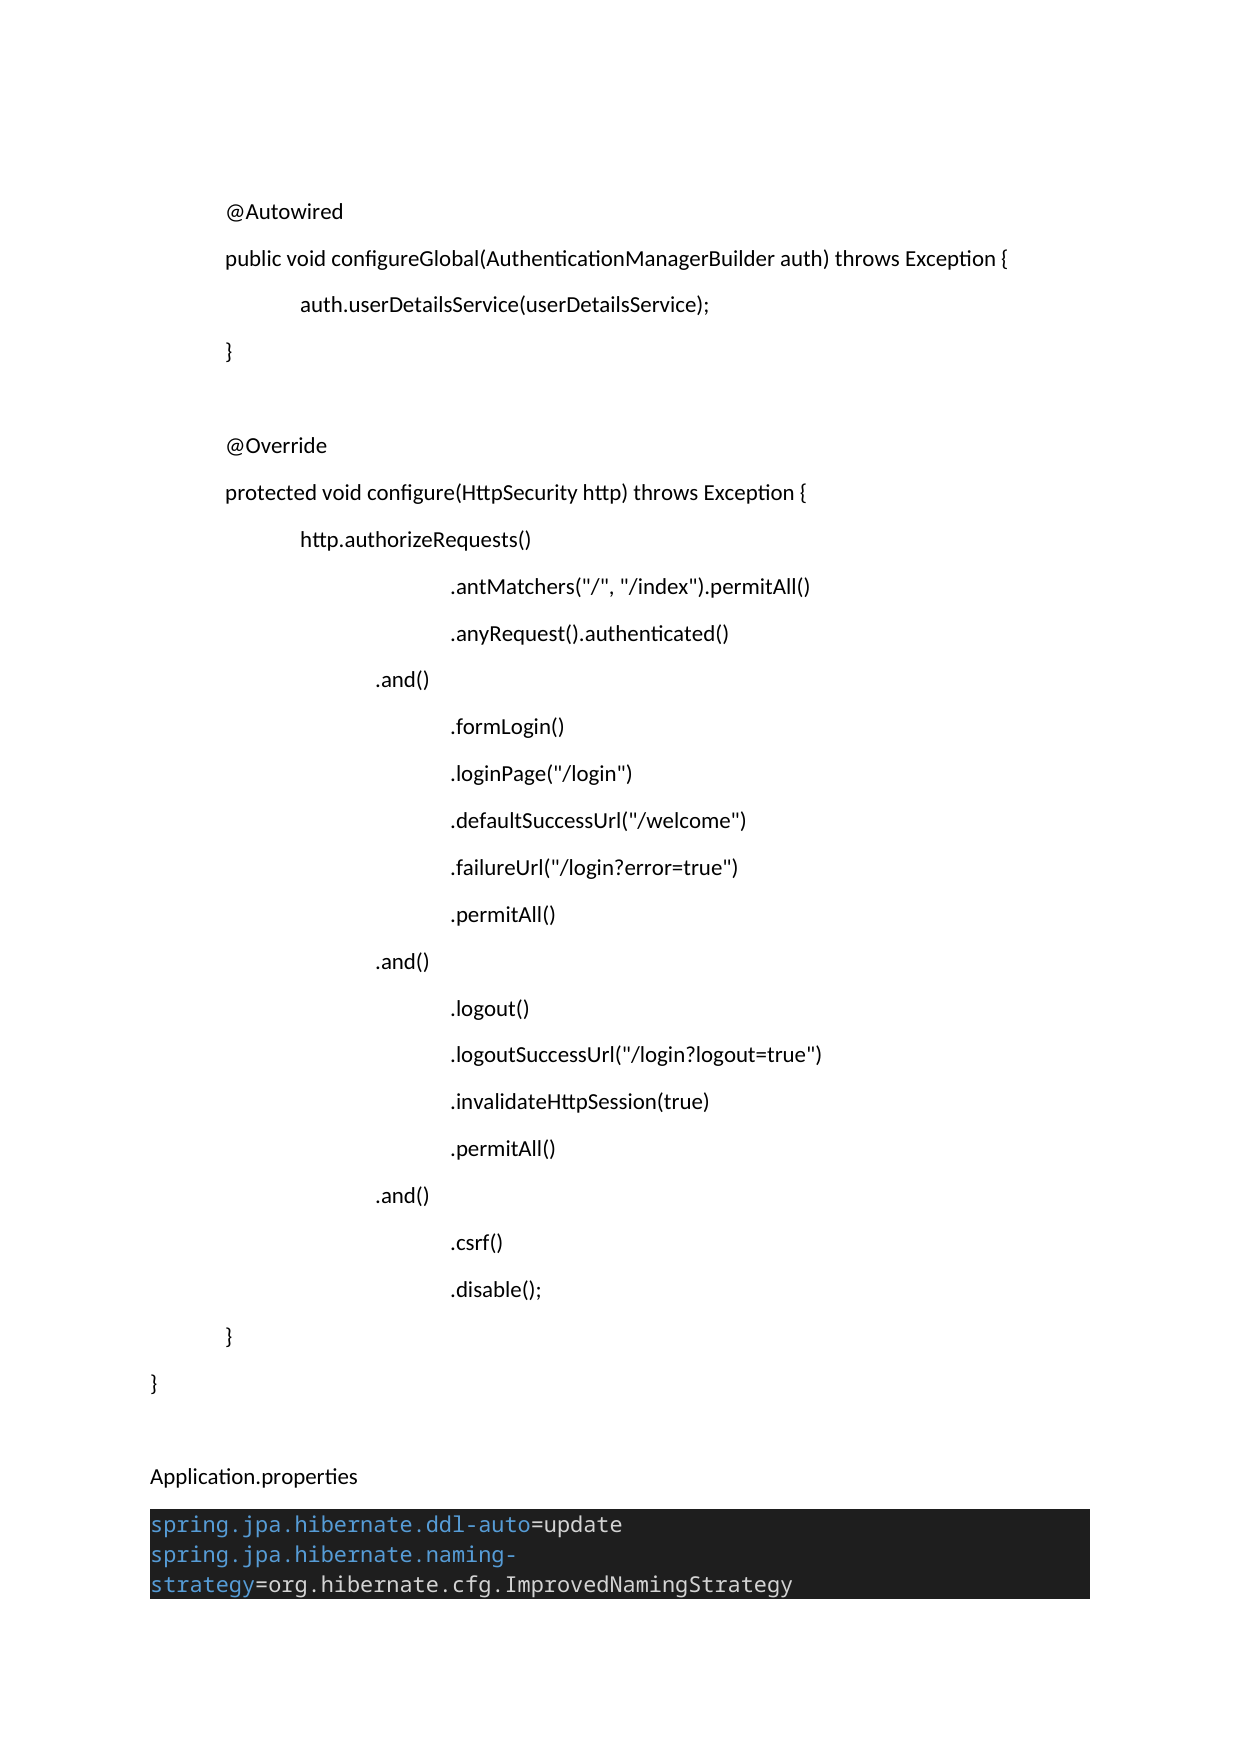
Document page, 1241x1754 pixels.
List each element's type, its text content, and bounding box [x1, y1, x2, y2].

text .permitAll() [150, 900, 1090, 928]
text .failureUrl("/login?error=true") [150, 853, 1090, 881]
text spring.jpa.hibernate.naming-strategy=org.hibernate.cfg.ImprovedNamingStrategy [150, 1539, 1090, 1599]
text .csrf() [150, 1228, 1090, 1256]
text .loginPage("/login") [150, 759, 1090, 787]
text .permitAll() [150, 1134, 1090, 1162]
text } [150, 1322, 1090, 1350]
text @Autowired [150, 197, 1090, 225]
text .antMatchers("/", "/index").permitAll() [150, 572, 1090, 600]
text public void configureGlobal(AuthenticationManagerBuilder auth) throws Exception { [150, 244, 1090, 272]
text auth.userDetailsService(userDetailsService); [150, 291, 1090, 319]
text .anyRequest().authenticated() [150, 619, 1090, 647]
text protected void configure(HttpSecurity http) throws Exception { [150, 478, 1090, 506]
text } [150, 337, 1090, 366]
text .defaultSuccessUrl("/welcome") [150, 806, 1090, 834]
text Application.properties [150, 1462, 1090, 1491]
text spring.jpa.hibernate.ddl-auto=update [150, 1509, 1090, 1539]
text .logoutSuccessUrl("/login?logout=true") [150, 1041, 1090, 1069]
text http.authorizeRequests() [150, 525, 1090, 553]
text @Override [150, 431, 1090, 459]
text .invalidateHttpSession(true) [150, 1087, 1090, 1116]
text .formLogin() [150, 712, 1090, 741]
text .logout() [150, 994, 1090, 1022]
text } [150, 1369, 1090, 1397]
text .disable(); [150, 1275, 1090, 1303]
text .and() [150, 1181, 1090, 1209]
text .and() [150, 666, 1090, 694]
text .and() [150, 947, 1090, 975]
